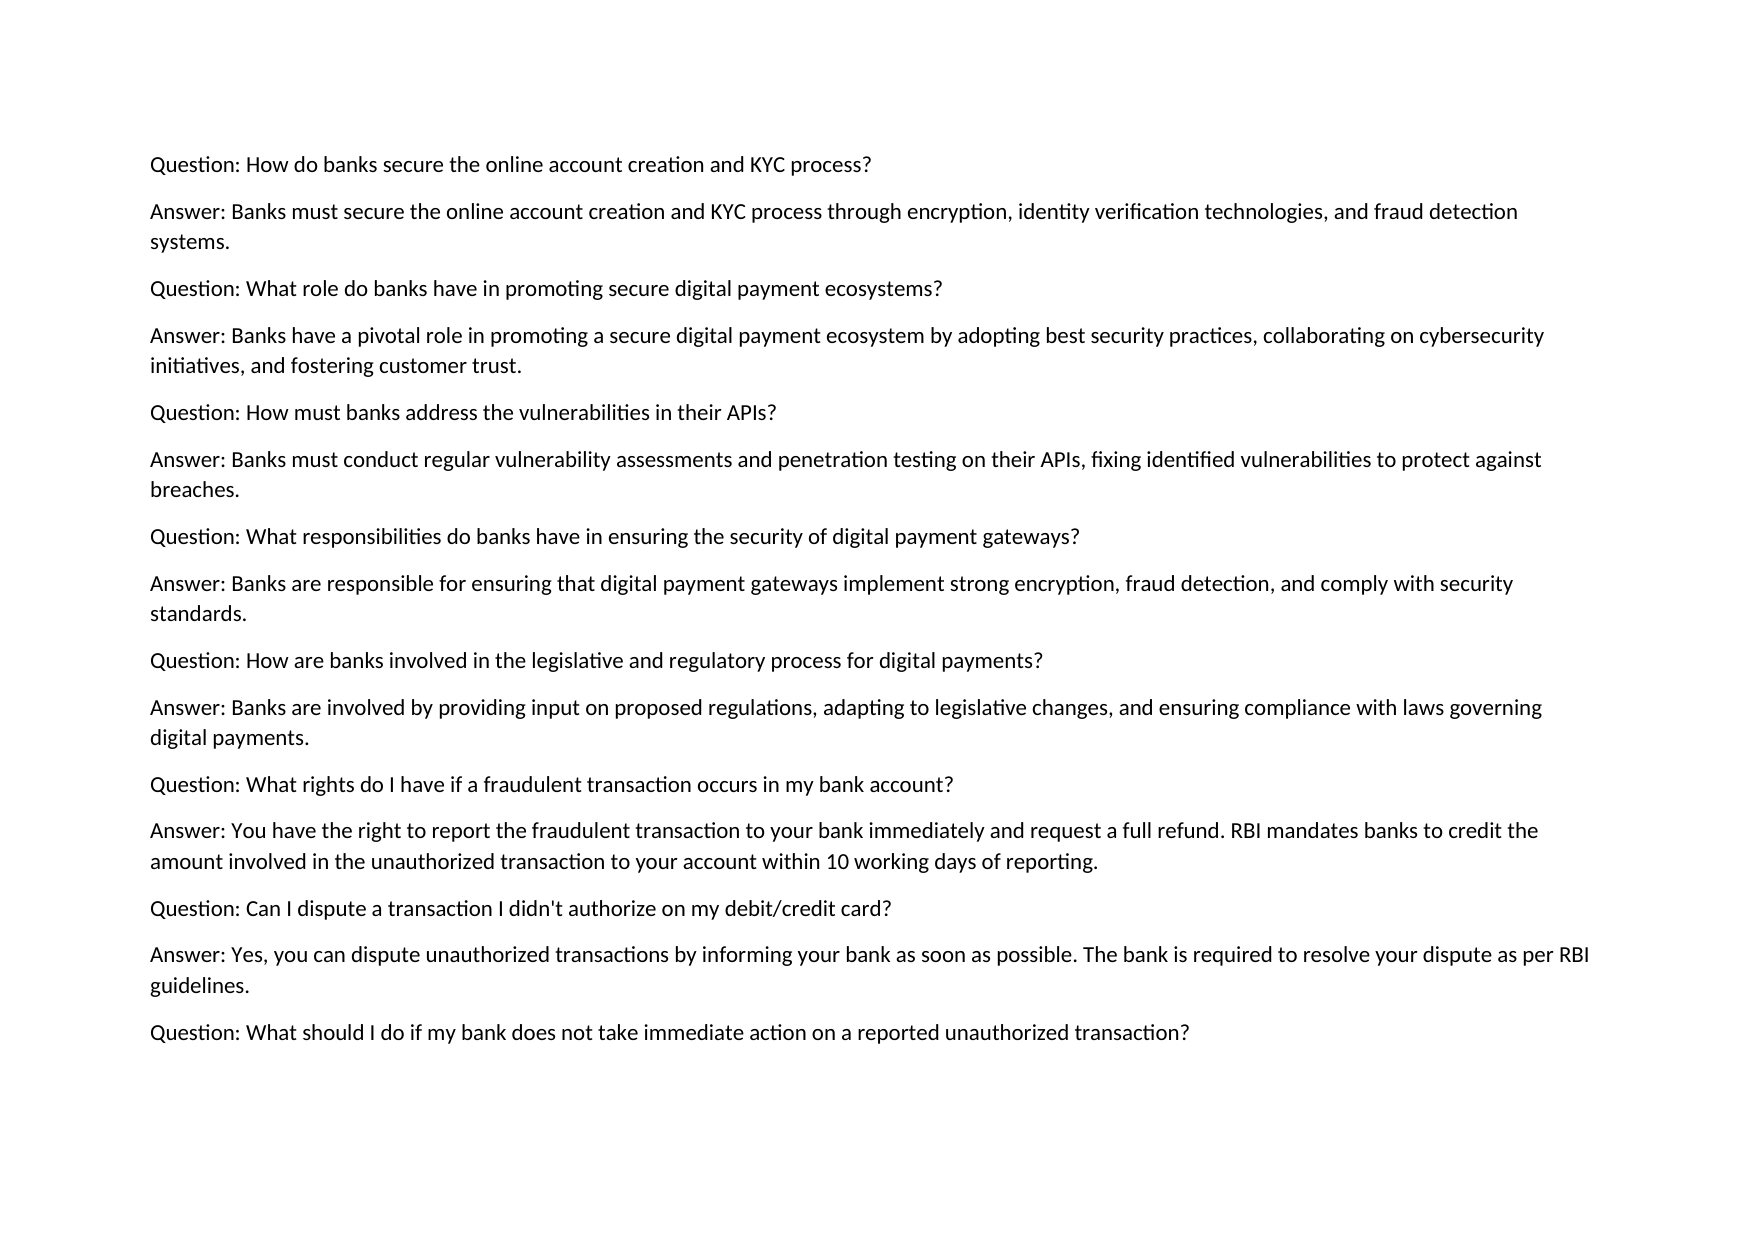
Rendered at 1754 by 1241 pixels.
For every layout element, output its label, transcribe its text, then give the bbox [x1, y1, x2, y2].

text Answer: Banks must conduct regular vulnerability assessments and penetration testing on their APIs, fixing identified vulnerabilities to protect against breaches. [150, 445, 1604, 503]
text Answer: Banks must secure the online account creation and KYC process through encryption, identity verification technologies, and fraud detection systems. [150, 197, 1604, 255]
text Question: Can I dispute a transaction I didn't authorize on my debit/credit card? [150, 894, 1604, 922]
text Question: What responsibilities do banks have in ensuring the security of digital payment gateways? [150, 522, 1604, 550]
text Question: What rights do I have if a fraudulent transaction occurs in my bank account? [150, 770, 1604, 798]
text Answer: Banks are responsible for ensuring that digital payment gateways implement strong encryption, fraud detection, and comply with security standards. [150, 569, 1604, 627]
text Question: What should I do if my bank does not take immediate action on a reported unauthorized transaction? [150, 1018, 1604, 1046]
text Question: How are banks involved in the legislative and regulatory process for digital payments? [150, 646, 1604, 674]
text Answer: Yes, you can dispute unauthorized transactions by informing your bank as soon as possible. The bank is required to resolve your dispute as per RBI guidelines. [150, 941, 1604, 999]
text Answer: Banks are involved by providing input on proposed regulations, adapting to legislative changes, and ensuring compliance with laws governing digital payments. [150, 693, 1604, 751]
text Answer: Banks have a pivotal role in promoting a secure digital payment ecosystem by adopting best security practices, collaborating on cybersecurity initiatives, and fostering customer trust. [150, 321, 1604, 379]
text Question: How must banks address the vulnerabilities in their APIs? [150, 398, 1604, 426]
text Question: What role do banks have in promoting secure digital payment ecosystems? [150, 274, 1604, 302]
text Answer: You have the right to report the fraudulent transaction to your bank immediately and request a full refund. RBI mandates banks to credit the amount involved in the unauthorized transaction to your account within 10 working days of reporting. [150, 817, 1604, 875]
text Question: How do banks secure the online account creation and KYC process? [150, 150, 1604, 178]
